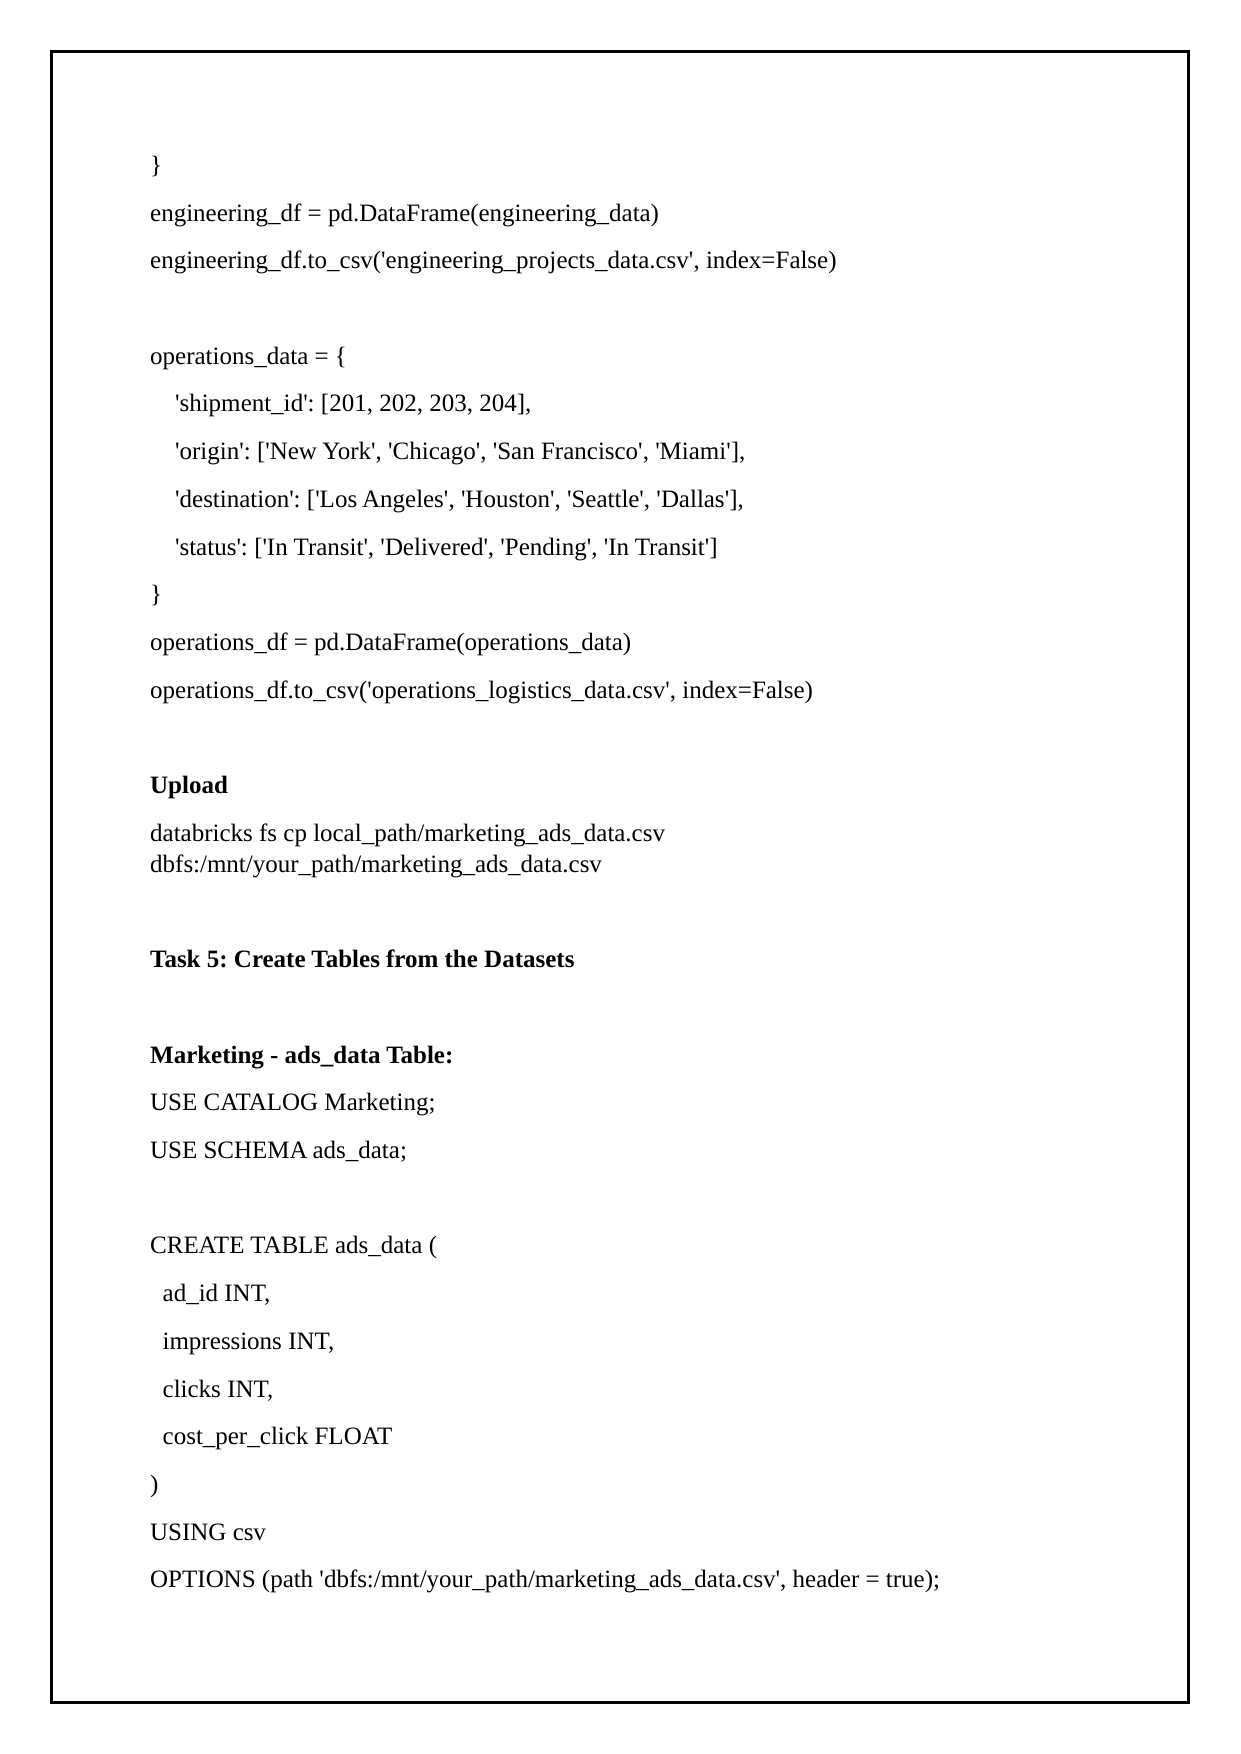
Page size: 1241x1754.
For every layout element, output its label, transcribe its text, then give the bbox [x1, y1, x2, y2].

text ) [150, 1469, 1090, 1498]
text ad_id INT, [150, 1278, 1090, 1307]
text engineering_df = pd.DataFrame(engineering_data) [150, 198, 1090, 226]
text Upload [150, 770, 1090, 799]
text Task 5: Create Tables from the Datasets [150, 944, 1090, 973]
text USE SCHEMA ads_data; [150, 1135, 1090, 1164]
text engineering_df.to_csv('engineering_projects_data.csv', index=False) [150, 245, 1090, 274]
text Marketing - ads_data Table: [150, 1040, 1090, 1068]
text 'shipment_id': [201, 202, 203, 204], [150, 388, 1090, 417]
text clicks INT, [150, 1374, 1090, 1402]
text 'status': ['In Transit', 'Delivered', 'Pending', 'In Transit'] [150, 532, 1090, 560]
text } [150, 150, 1090, 179]
text 'destination': ['Los Angeles', 'Houston', 'Seattle', 'Dallas'], [150, 484, 1090, 513]
text USE CATALOG Marketing; [150, 1087, 1090, 1116]
text CREATE TABLE ads_data ( [150, 1231, 1090, 1259]
text 'origin': ['New York', 'Chicago', 'San Francisco', 'Miami'], [150, 436, 1090, 465]
text operations_df.to_csv('operations_logistics_data.csv', index=False) [150, 675, 1090, 703]
text OPTIONS (path 'dbfs:/mnt/your_path/marketing_ads_data.csv', header = true); [150, 1564, 1090, 1593]
text databricks fs cp local_path/marketing_ads_data.csv dbfs:/mnt/your_path/marketing_ads_data.csv [150, 818, 1090, 878]
text } [150, 579, 1090, 608]
text USING csv [150, 1517, 1090, 1546]
text cost_per_click FLOAT [150, 1421, 1090, 1450]
text operations_df = pd.DataFrame(operations_data) [150, 627, 1090, 656]
text impressions INT, [150, 1326, 1090, 1355]
text operations_data = { [150, 341, 1090, 369]
